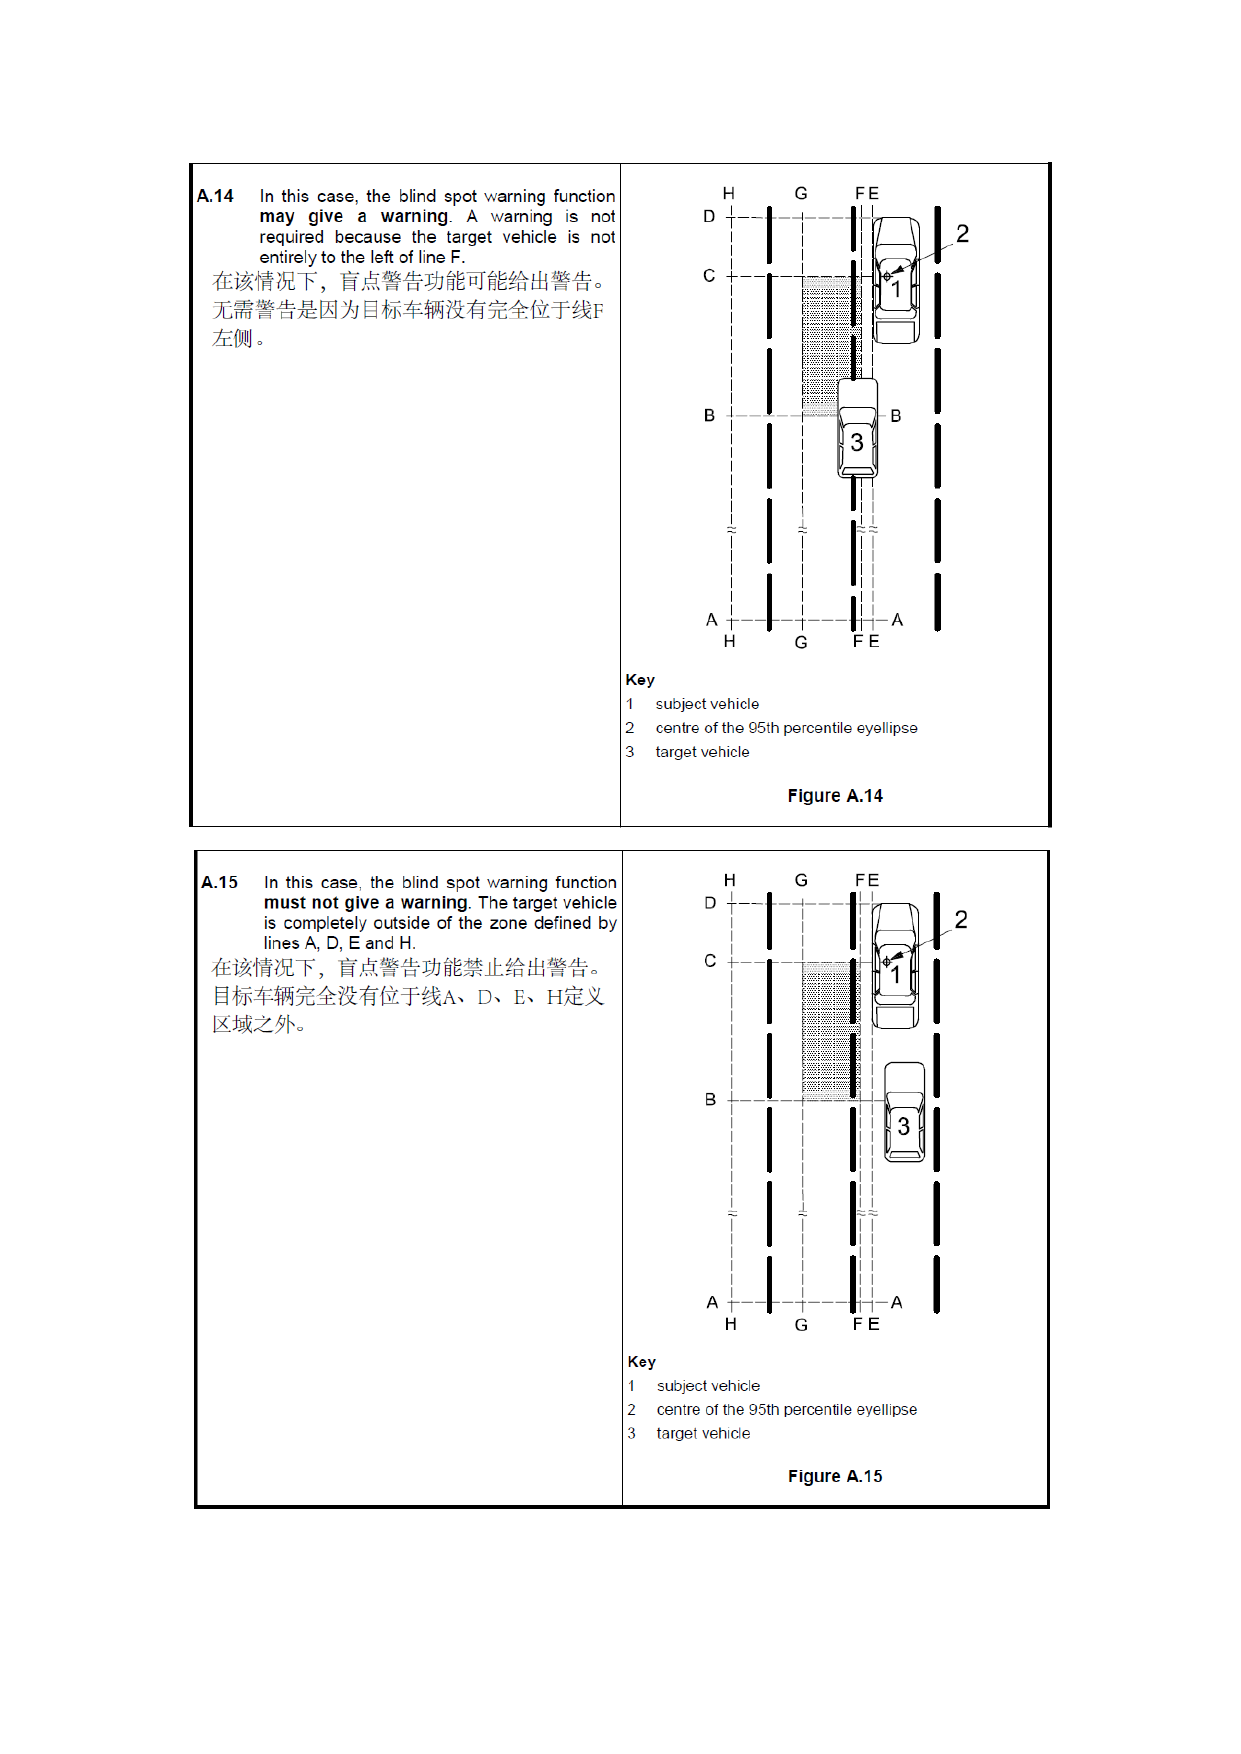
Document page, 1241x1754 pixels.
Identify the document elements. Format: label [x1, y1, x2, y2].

picture [187, 844, 1053, 1514]
picture [187, 162, 1053, 828]
